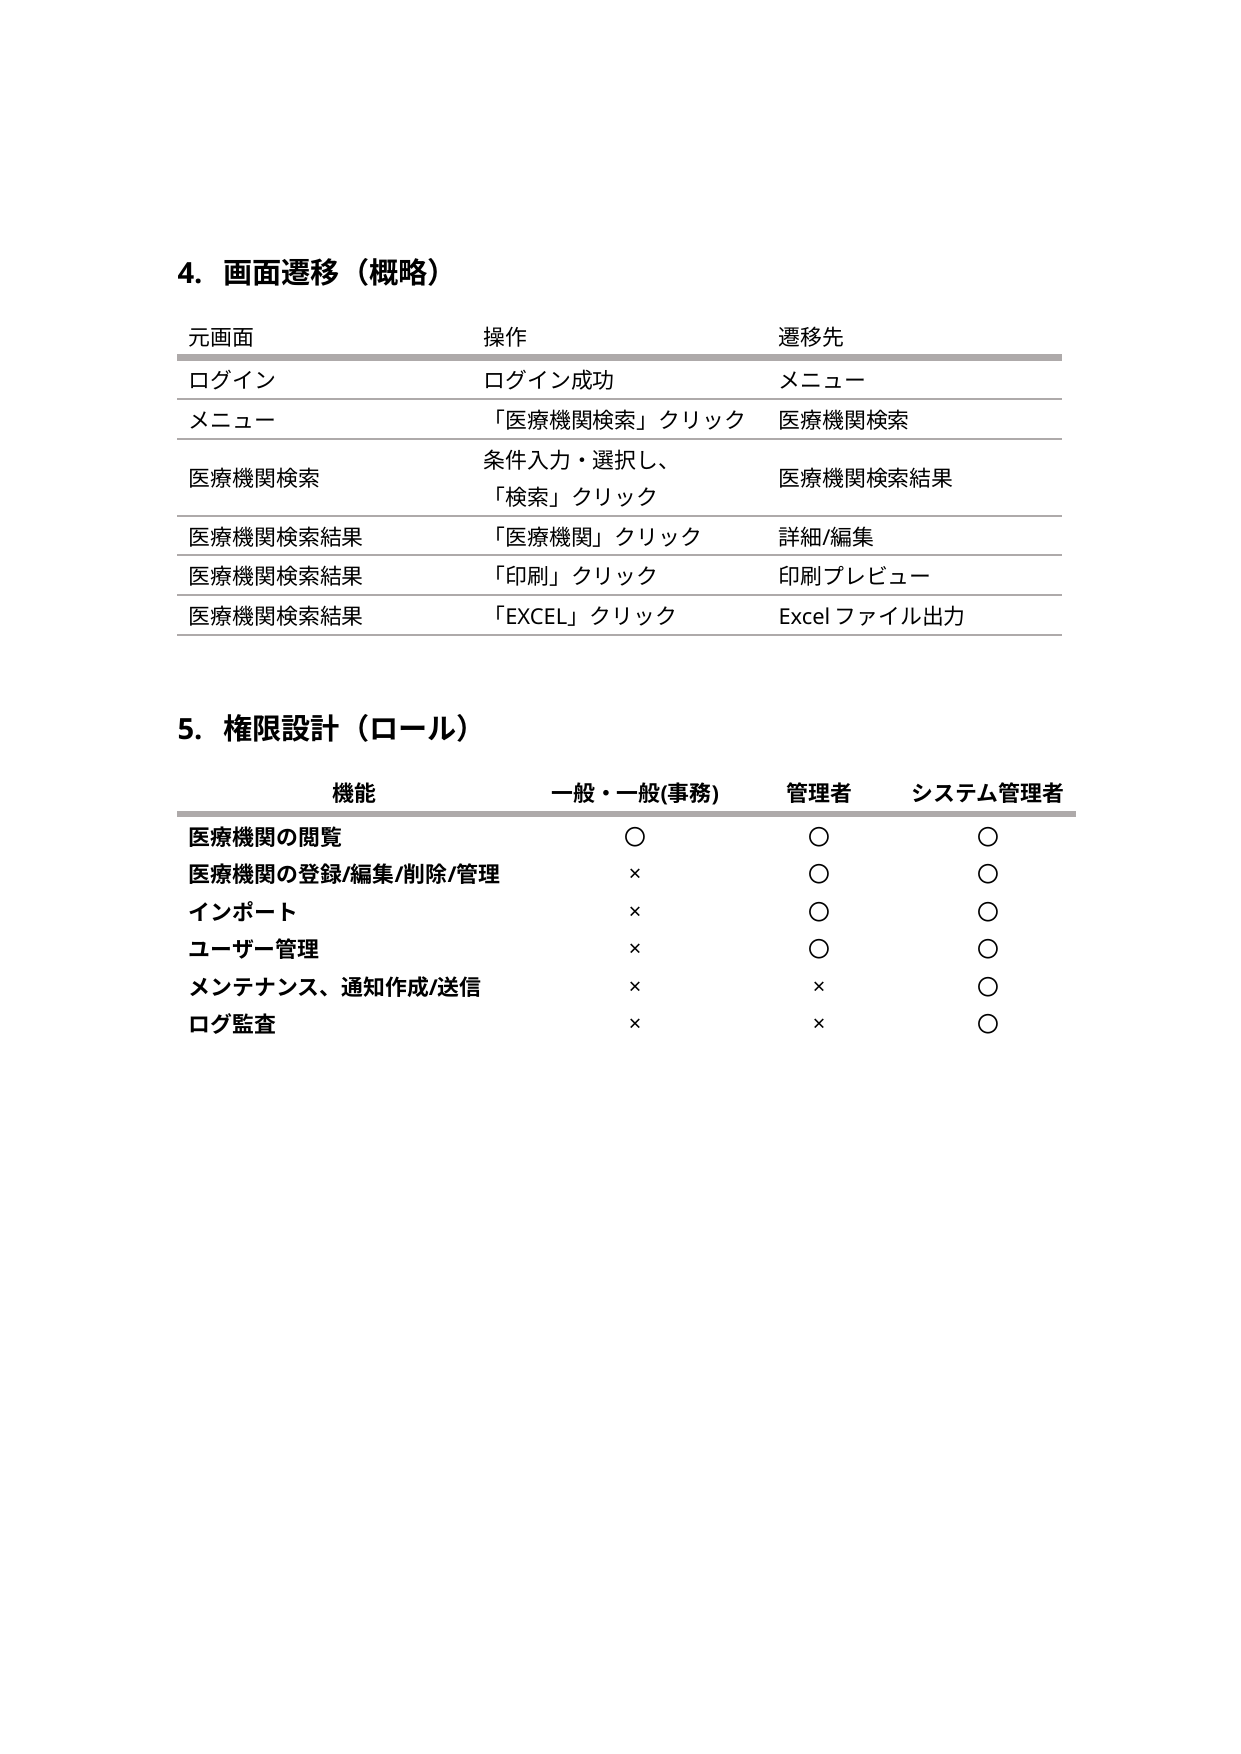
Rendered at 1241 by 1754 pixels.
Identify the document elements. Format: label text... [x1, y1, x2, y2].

table_cell メニュー [767, 361, 1062, 398]
table_header 操作 [472, 317, 767, 354]
table_cell メニュー [177, 400, 472, 438]
table_cell × [738, 1004, 899, 1042]
table_cell × [531, 854, 738, 892]
table_cell メンテナンス、通知作成/送信 [177, 967, 531, 1004]
table_cell 医療機関検索結果 [177, 596, 472, 633]
table_cell 〇 [531, 817, 738, 854]
table_cell × [531, 967, 738, 1004]
table_cell 〇 [738, 854, 899, 892]
table_header 遷移先 [767, 317, 1062, 354]
table_header 機能 [177, 773, 531, 811]
subtitle 画面遷移（概略） [177, 233, 1063, 308]
table_cell 医療機関検索結果 [767, 440, 1062, 515]
table_cell 「EXCEL」クリック [472, 596, 767, 633]
table_cell 「印刷」クリック [472, 556, 767, 594]
table_cell 条件入力・選択し、 「検索」クリック [472, 440, 767, 515]
table_cell 医療機関の登録/編集/削除/管理 [177, 854, 531, 892]
table_cell ユーザー管理 [177, 929, 531, 967]
table_cell Excelファイル出力 [767, 596, 1062, 633]
table_cell 〇 [900, 817, 1076, 854]
table_cell 〇 [738, 817, 899, 854]
table_header 管理者 [738, 773, 899, 811]
table_cell 印刷プレビュー [767, 556, 1062, 594]
table_cell 詳細/編集 [767, 517, 1062, 554]
table_cell 「医療機関検索」クリック [472, 400, 767, 438]
table_cell × [531, 1004, 738, 1042]
table_cell × [531, 892, 738, 929]
table_cell ログイン成功 [472, 361, 767, 398]
table_cell 医療機関検索 [767, 400, 1062, 438]
table_cell × [531, 929, 738, 967]
table_cell 医療機関検索結果 [177, 517, 472, 554]
table_cell 〇 [900, 1004, 1076, 1042]
table_cell ログイン [177, 361, 472, 398]
table_cell 〇 [900, 929, 1076, 967]
table_cell 〇 [900, 967, 1076, 1004]
table_cell 〇 [738, 929, 899, 967]
table_header 一般・一般(事務) [531, 773, 738, 811]
table_cell 〇 [900, 892, 1076, 929]
subtitle 権限設計（ロール） [177, 690, 1063, 765]
table_cell 〇 [900, 854, 1076, 892]
table_cell ログ監査 [177, 1004, 531, 1042]
table_cell 医療機関検索 [177, 440, 472, 515]
table_cell × [738, 967, 899, 1004]
table_cell インポート [177, 892, 531, 929]
table_cell 「医療機関」クリック [472, 517, 767, 554]
table_header システム管理者 [900, 773, 1076, 811]
table_cell 医療機関の閲覧 [177, 817, 531, 854]
table_header 元画面 [177, 317, 472, 354]
table_cell 〇 [738, 892, 899, 929]
table_cell 医療機関検索結果 [177, 556, 472, 594]
